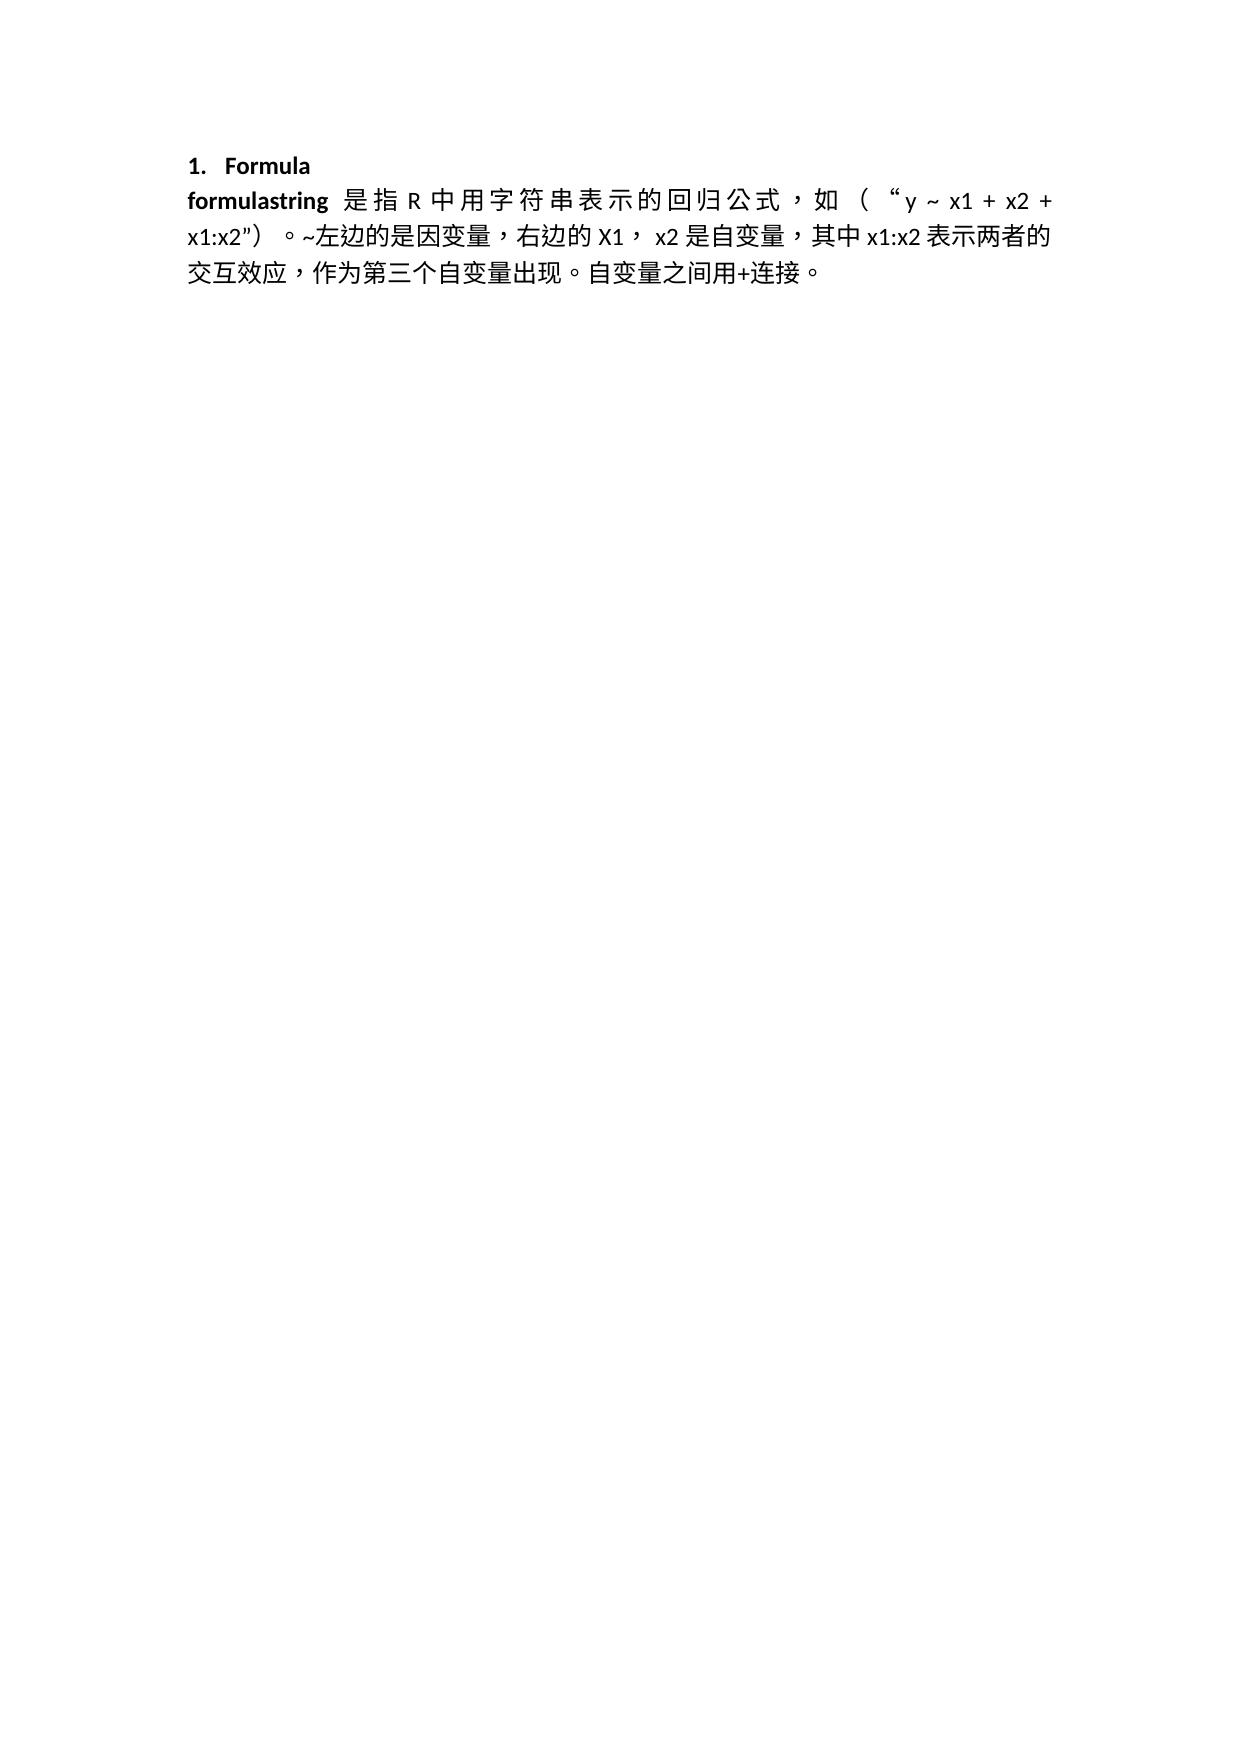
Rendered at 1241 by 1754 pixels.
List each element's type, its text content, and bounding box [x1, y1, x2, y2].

text formulastring 是指R中用字符串表示的回归公式，如（“y ~ x1 + x2 + x1:x2”）。~左边的是因变量，右边的X1， x2 是自变量，其中x1:x2表示两者的交互效应，作为第三个自变量出现。自变量之间用+连接。 [187, 181, 1053, 289]
list Formula [187, 150, 1053, 181]
